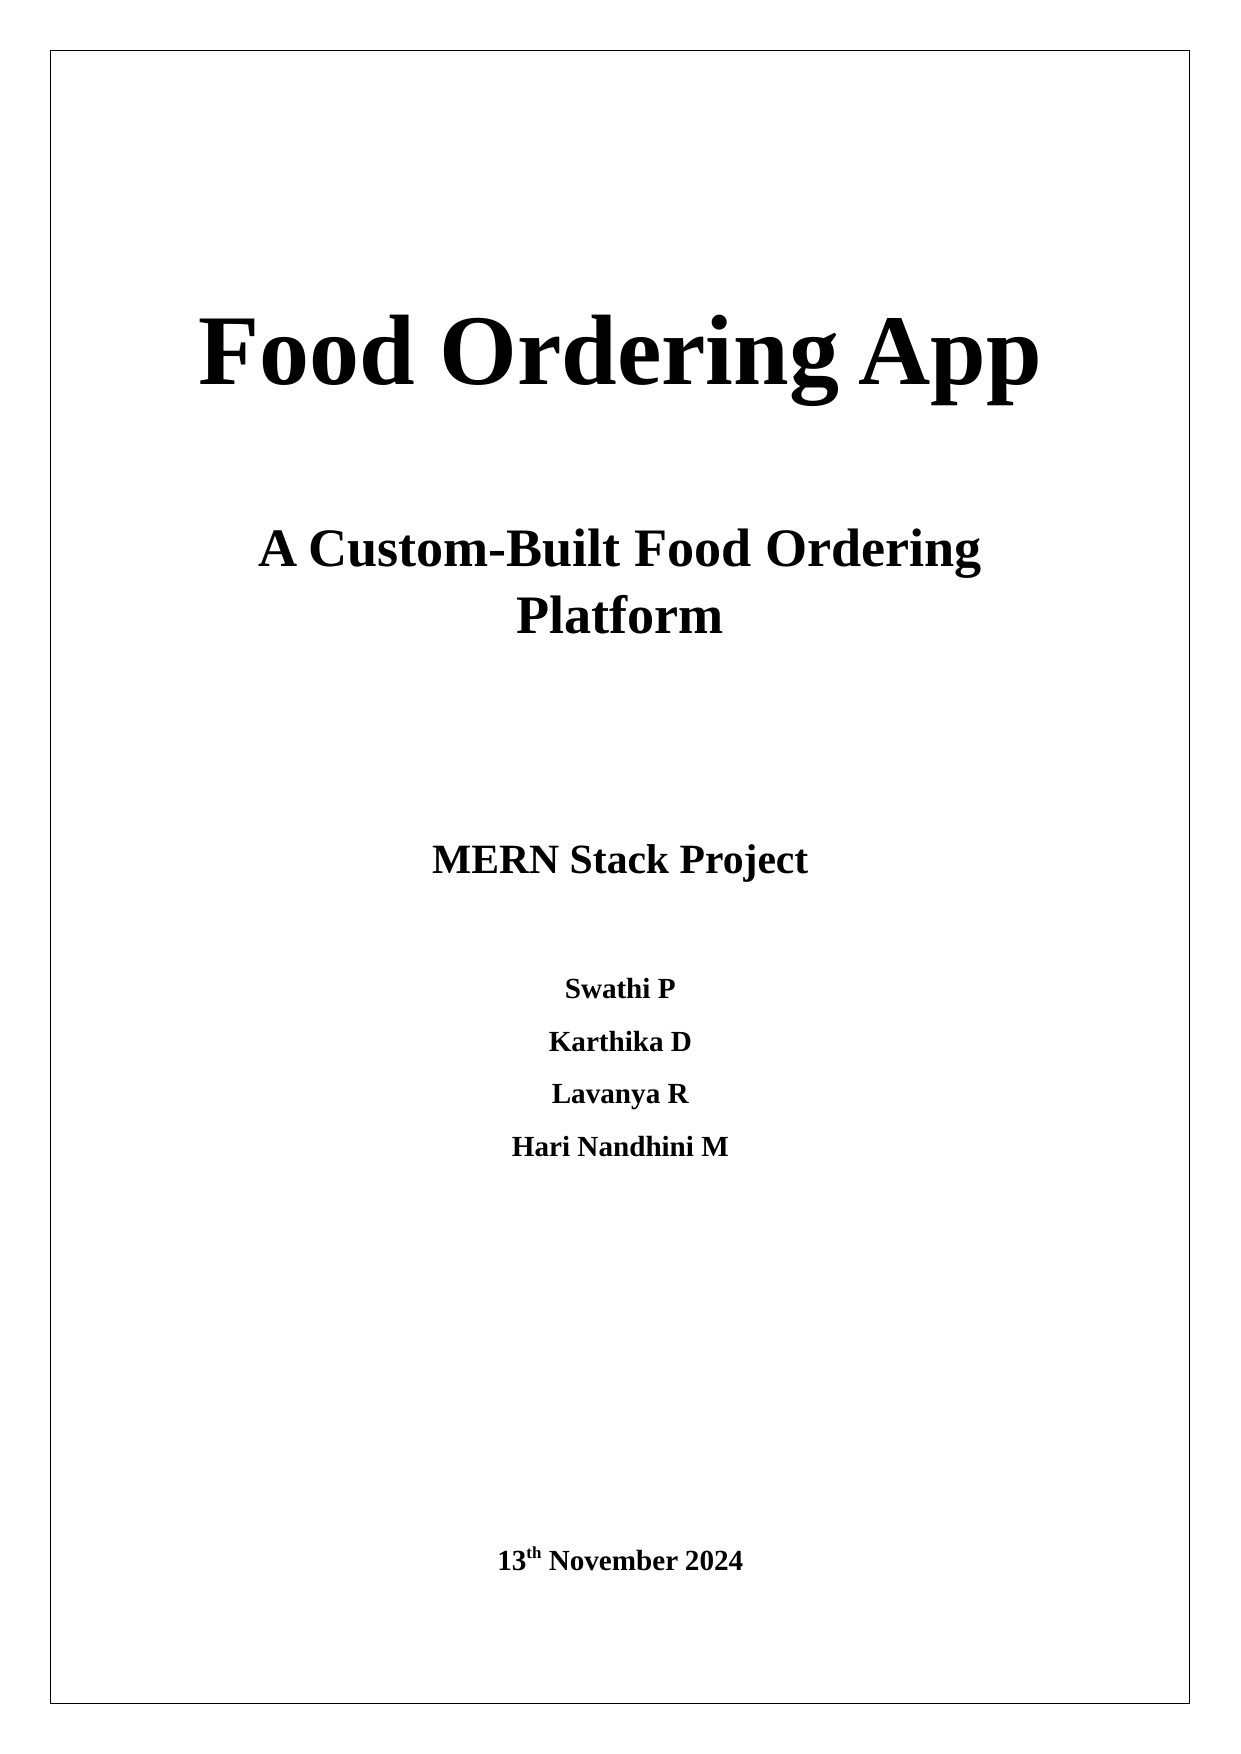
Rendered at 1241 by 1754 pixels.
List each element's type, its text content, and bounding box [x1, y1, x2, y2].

text 13th November 2024 [150, 1543, 1090, 1577]
text Food Ordering App [150, 291, 1090, 406]
text Karthika D [150, 1024, 1090, 1057]
text Lavanya R [150, 1077, 1090, 1110]
text MERN Stack Project [150, 834, 1090, 882]
text A Custom-Built Food Ordering Platform [150, 516, 1090, 645]
text Swathi P [150, 971, 1090, 1004]
text Hari Nandhini M [150, 1129, 1090, 1163]
